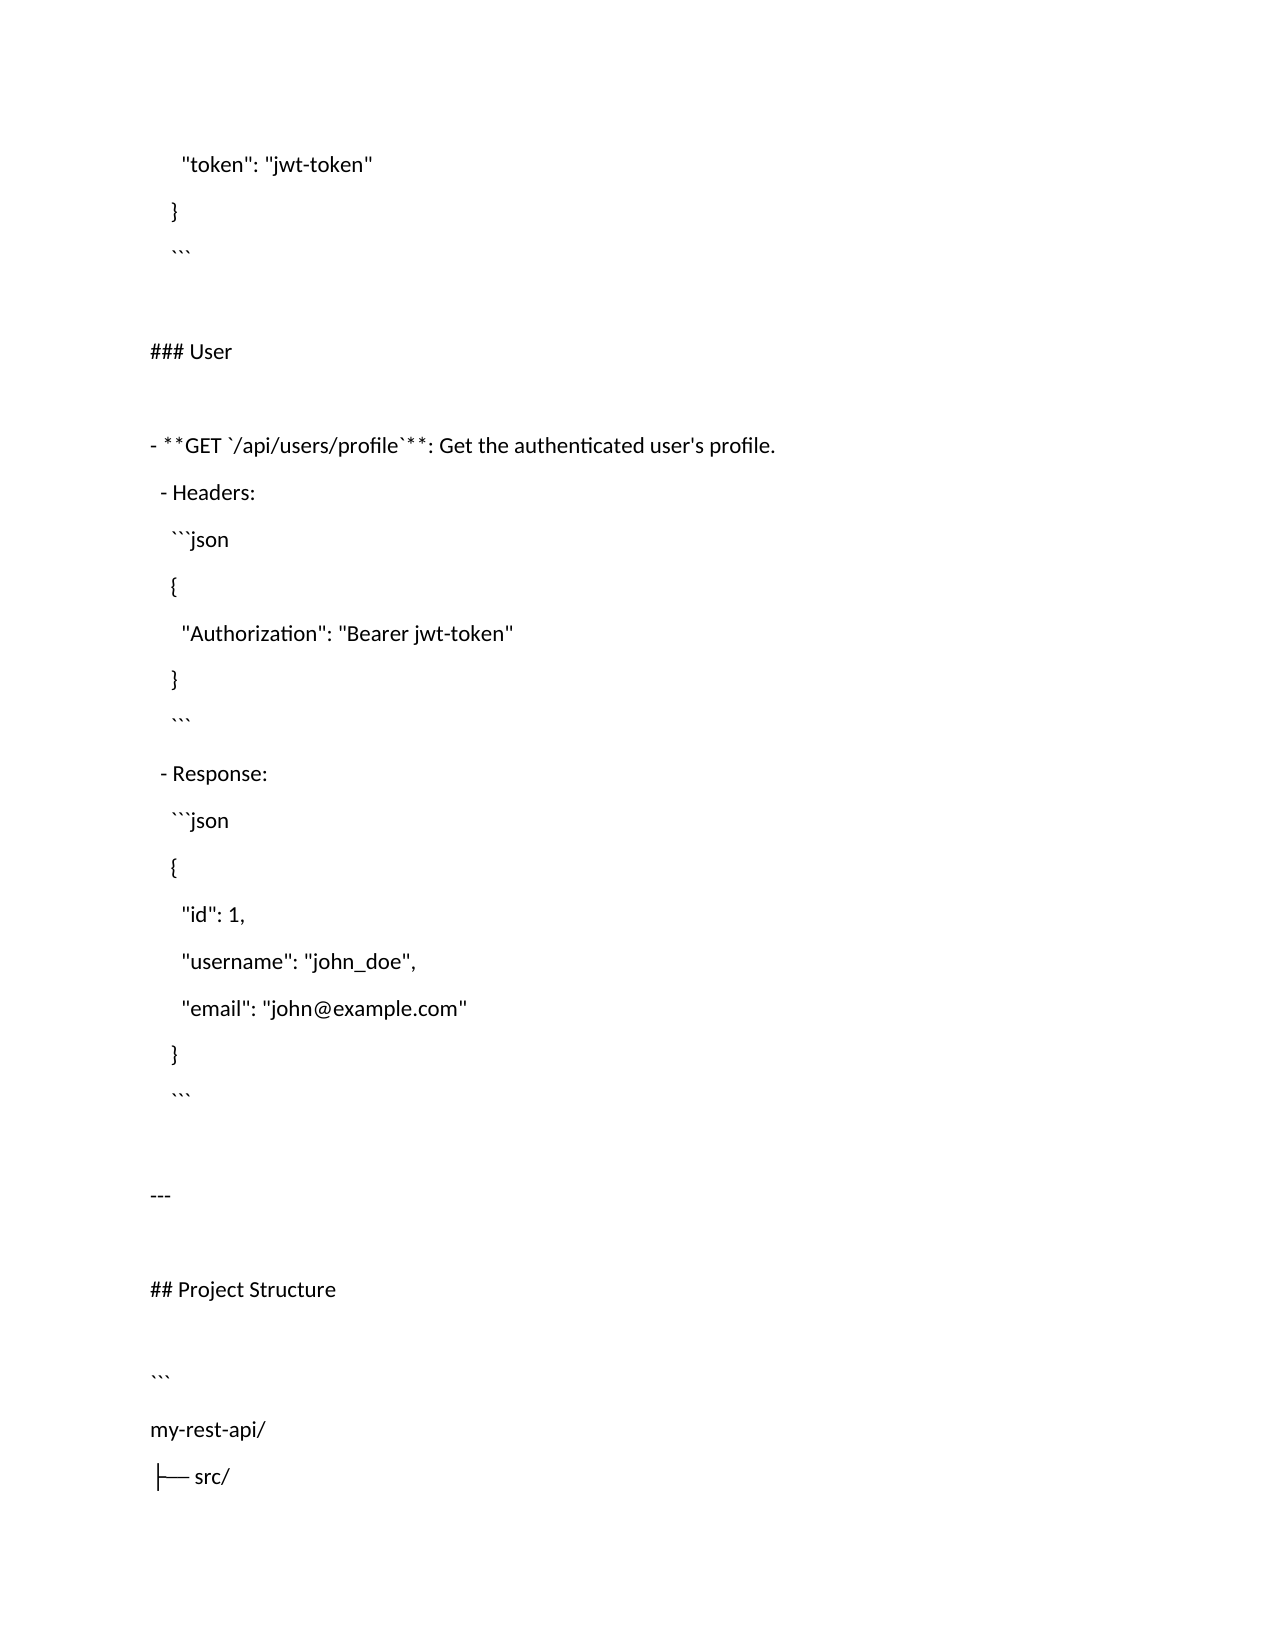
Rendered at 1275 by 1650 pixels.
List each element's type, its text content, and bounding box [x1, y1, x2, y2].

text ``` [150, 712, 1125, 741]
text } [150, 1041, 1125, 1069]
text ├── src/ [150, 1462, 1125, 1491]
text } [150, 666, 1125, 694]
text } [150, 197, 1125, 225]
text "username": "john_doe", [150, 947, 1125, 975]
text --- [150, 1181, 1125, 1209]
text { [150, 572, 1125, 600]
text "email": "john@example.com" [150, 994, 1125, 1022]
text { [150, 853, 1125, 881]
text ## Project Structure [150, 1275, 1125, 1303]
text ``` [150, 1087, 1125, 1116]
text ``` [150, 1369, 1125, 1397]
text ```json [150, 806, 1125, 834]
text "id": 1, [150, 900, 1125, 928]
text ``` [150, 244, 1125, 272]
text ### User [150, 337, 1125, 366]
text - **GET `/api/users/profile`**: Get the authenticated user's profile. [150, 431, 1125, 459]
text my-rest-api/ [150, 1416, 1125, 1444]
text ```json [150, 525, 1125, 553]
text "Authorization": "Bearer jwt-token" [150, 619, 1125, 647]
text - Response: [150, 759, 1125, 787]
text "token": "jwt-token" [150, 150, 1125, 178]
text - Headers: [150, 478, 1125, 506]
